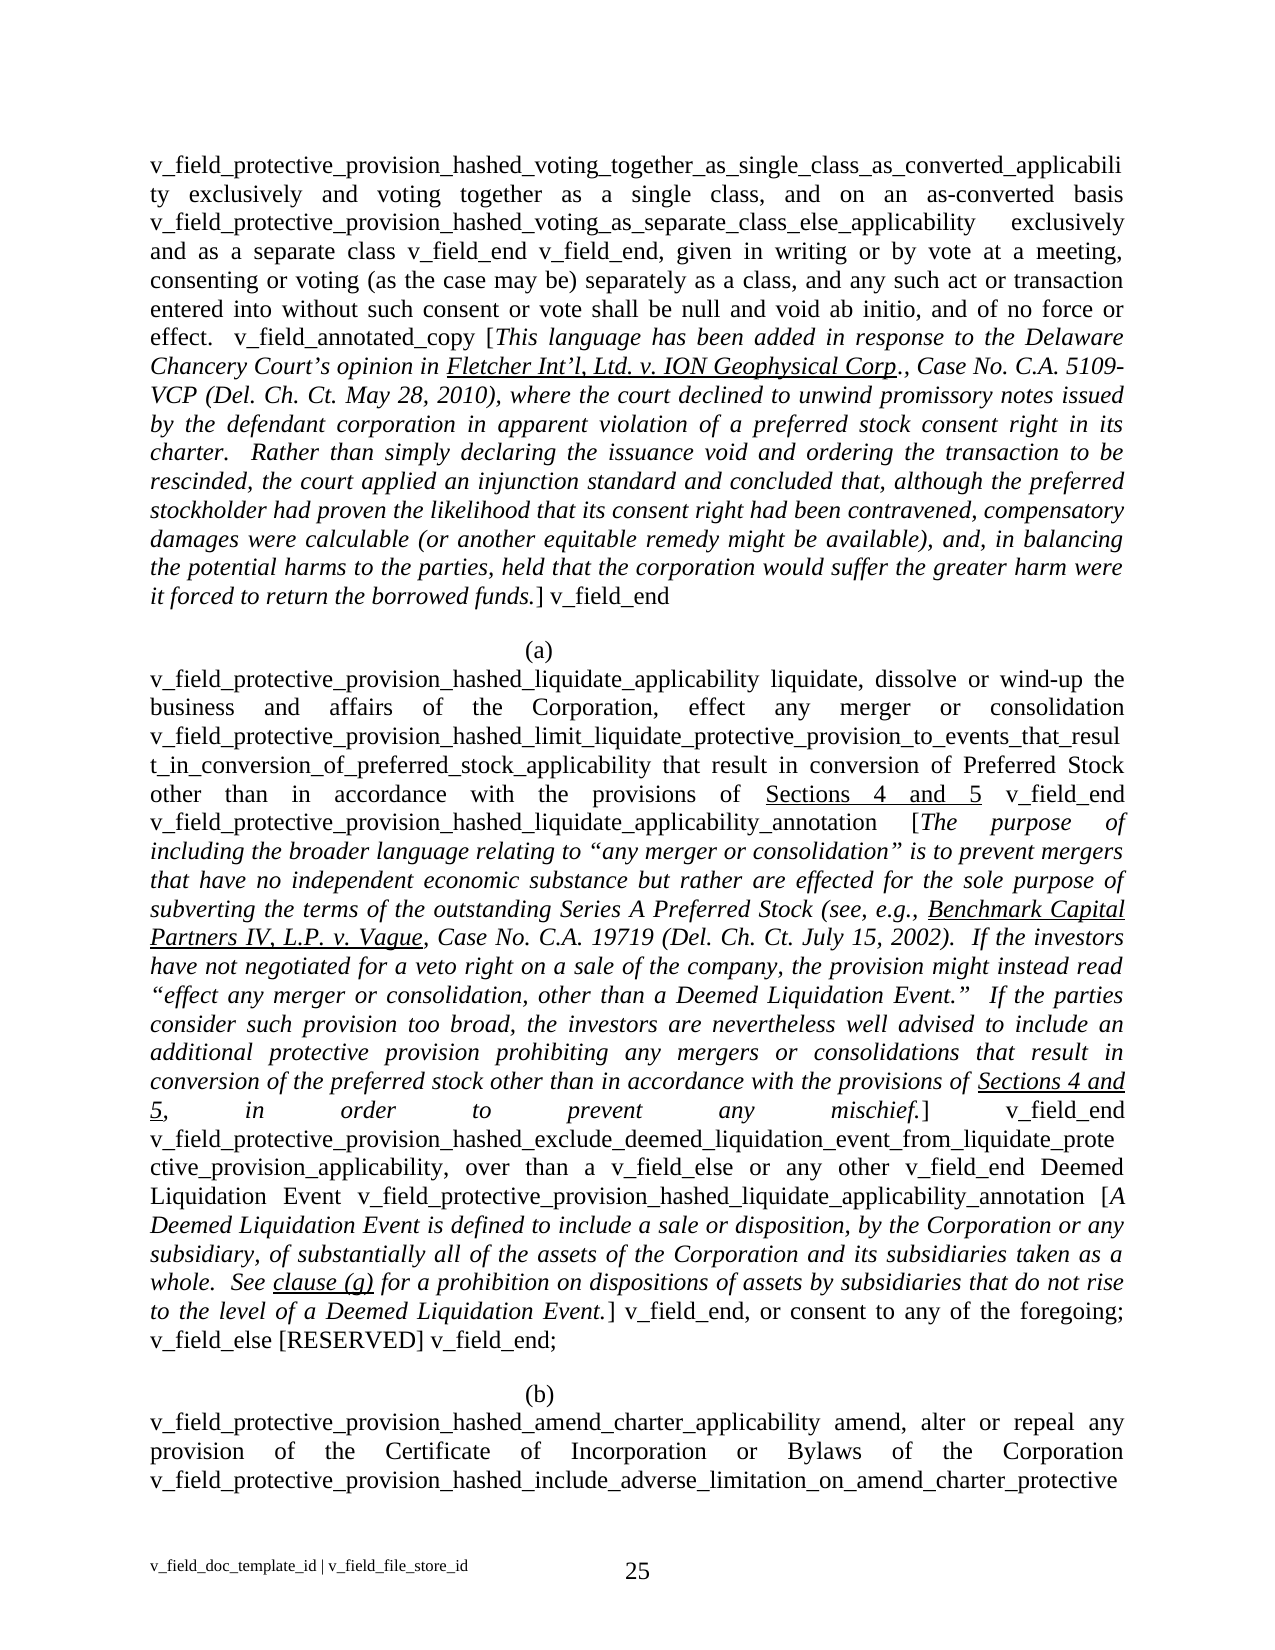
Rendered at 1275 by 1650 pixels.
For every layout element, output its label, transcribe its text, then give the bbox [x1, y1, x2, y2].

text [150, 150, 1125, 610]
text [150, 1379, 1125, 1494]
text (a) v_field_protective_provision_hashed_liquidate_applicability liquidate, dissolve or wind-up the business and affairs of the Corporation, effect any merger or consolidation v_field_protective_provision_hashed_limit_liquidate_protective_provision_to_events_that_result_in_conversion_of_preferred_stock_applicability that result in conversion of Preferred Stock other than in accordance with the provisions of Sections 4 and 5 v_field_end v_field_protective_provision_hashed_liquidate_applicability_annotation [The purpose of including the broader language relating to “any merger or consolidation” is to prevent mergers that have no independent economic substance but rather are effected for the sole purpose of subverting the terms of the outstanding Series A Preferred Stock (see, e.g., Benchmark Capital Partners IV, L.P. v. Vague, Case No. C.A. 19719 (Del. Ch. Ct. July 15, 2002). If the investors have not negotiated for a veto right on a sale of the company, the provision might instead read “effect any merger or consolidation, other than a Deemed Liquidation Event.” If the parties consider such provision too broad, the investors are nevertheless well advised to include an additional protective provision prohibiting any mergers or consolidations that result in conversion of the preferred stock other than in accordance with the provisions of Sections 4 and 5, in order to prevent any mischief.] v_field_end v_field_protective_provision_hashed_exclude_deemed_liquidation_event_from_liquidate_protective_provision_applicability, over than a v_field_else or any other v_field_end Deemed Liquidation Event v_field_protective_provision_hashed_liquidate_applicability_annotation [A Deemed Liquidation Event is defined to include a sale or disposition, by the Corporation or any subsidiary, of substantially all of the assets of the Corporation and its subsidiaries taken as a whole. See clause (g) for a prohibition on dispositions of assets by subsidiaries that do not rise to the level of a Deemed Liquidation Event.] v_field_end, or consent to any of the foregoing; v_field_else [RESERVED] v_field_end; [150, 635, 1125, 1354]
